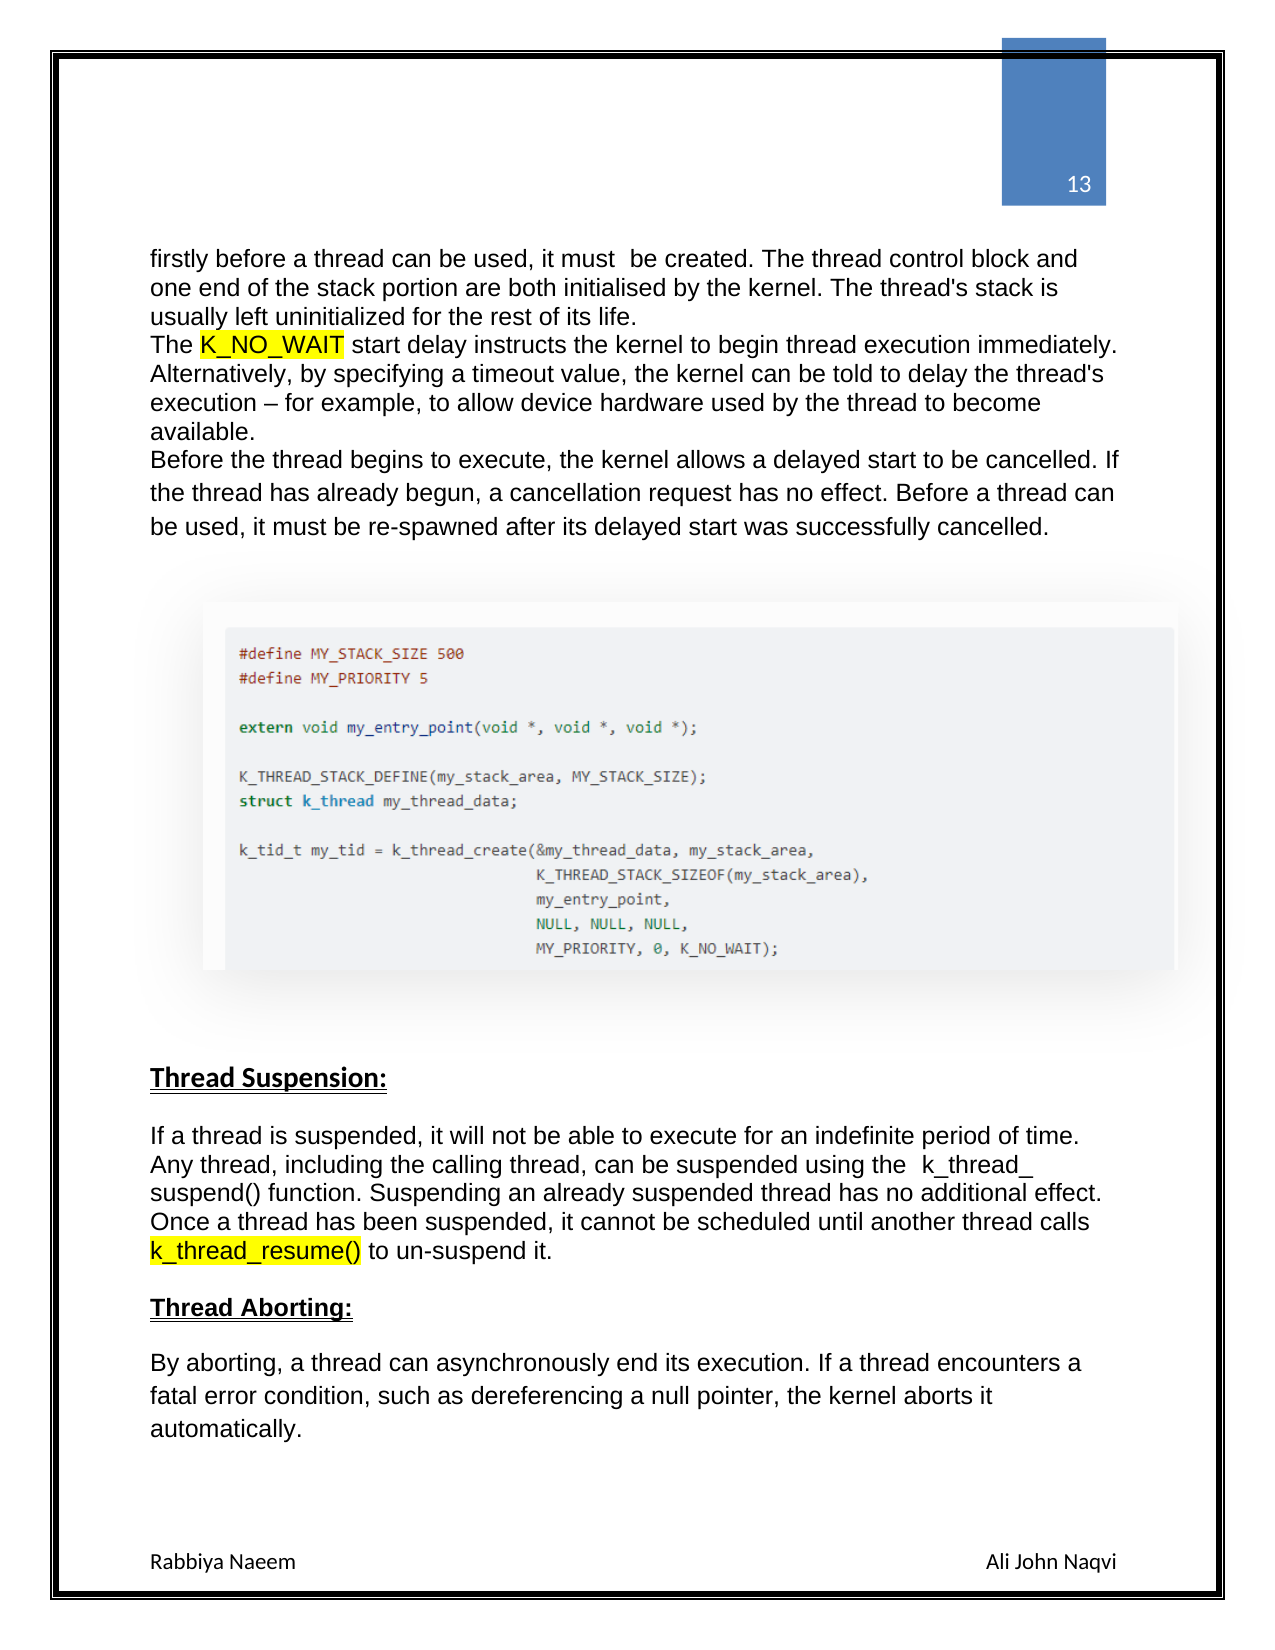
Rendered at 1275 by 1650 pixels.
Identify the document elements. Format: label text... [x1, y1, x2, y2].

text Thread Aborting: [150, 1293, 1125, 1322]
text By aborting, a thread can asynchronously end its execution. If a thread encounters a fatal error condition, such as dereferencing a null pointer, the kernel aborts it automatically. [150, 1348, 1125, 1442]
text Before the thread begins to execute, the kernel allows a delayed start to be cancelled. If the thread has already begun, a cancellation request has no effect. Before a thread can be used, it must be re-spawned after its delayed start was successfully cancelled. [150, 445, 1125, 540]
text Thread Suspension: [150, 1059, 1125, 1095]
text Once a thread has been suspended, it cannot be scheduled until another thread calls k_thread_resume() to un-suspend it. [150, 1207, 1125, 1265]
text firstly before a thread can be used, it must be created. The thread control block and one end of the stack portion are both initialised by the kernel. The thread's stack is usually left uninitialized for the rest of its life. [150, 150, 1125, 330]
text If a thread is suspended, it will not be able to execute for an indefinite period of time. Any thread, including the calling thread, can be suspended using the k_thread_ suspend() function. Suspending an already suspended thread has no additional effect. [150, 1121, 1125, 1207]
picture [203, 602, 1179, 970]
text The K_NO_WAIT start delay instructs the kernel to begin thread execution immediately. Alternatively, by specifying a timeout value, the kernel can be told to delay the thread's execution – for example, to allow device hardware used by the thread to become available. [150, 330, 1125, 445]
